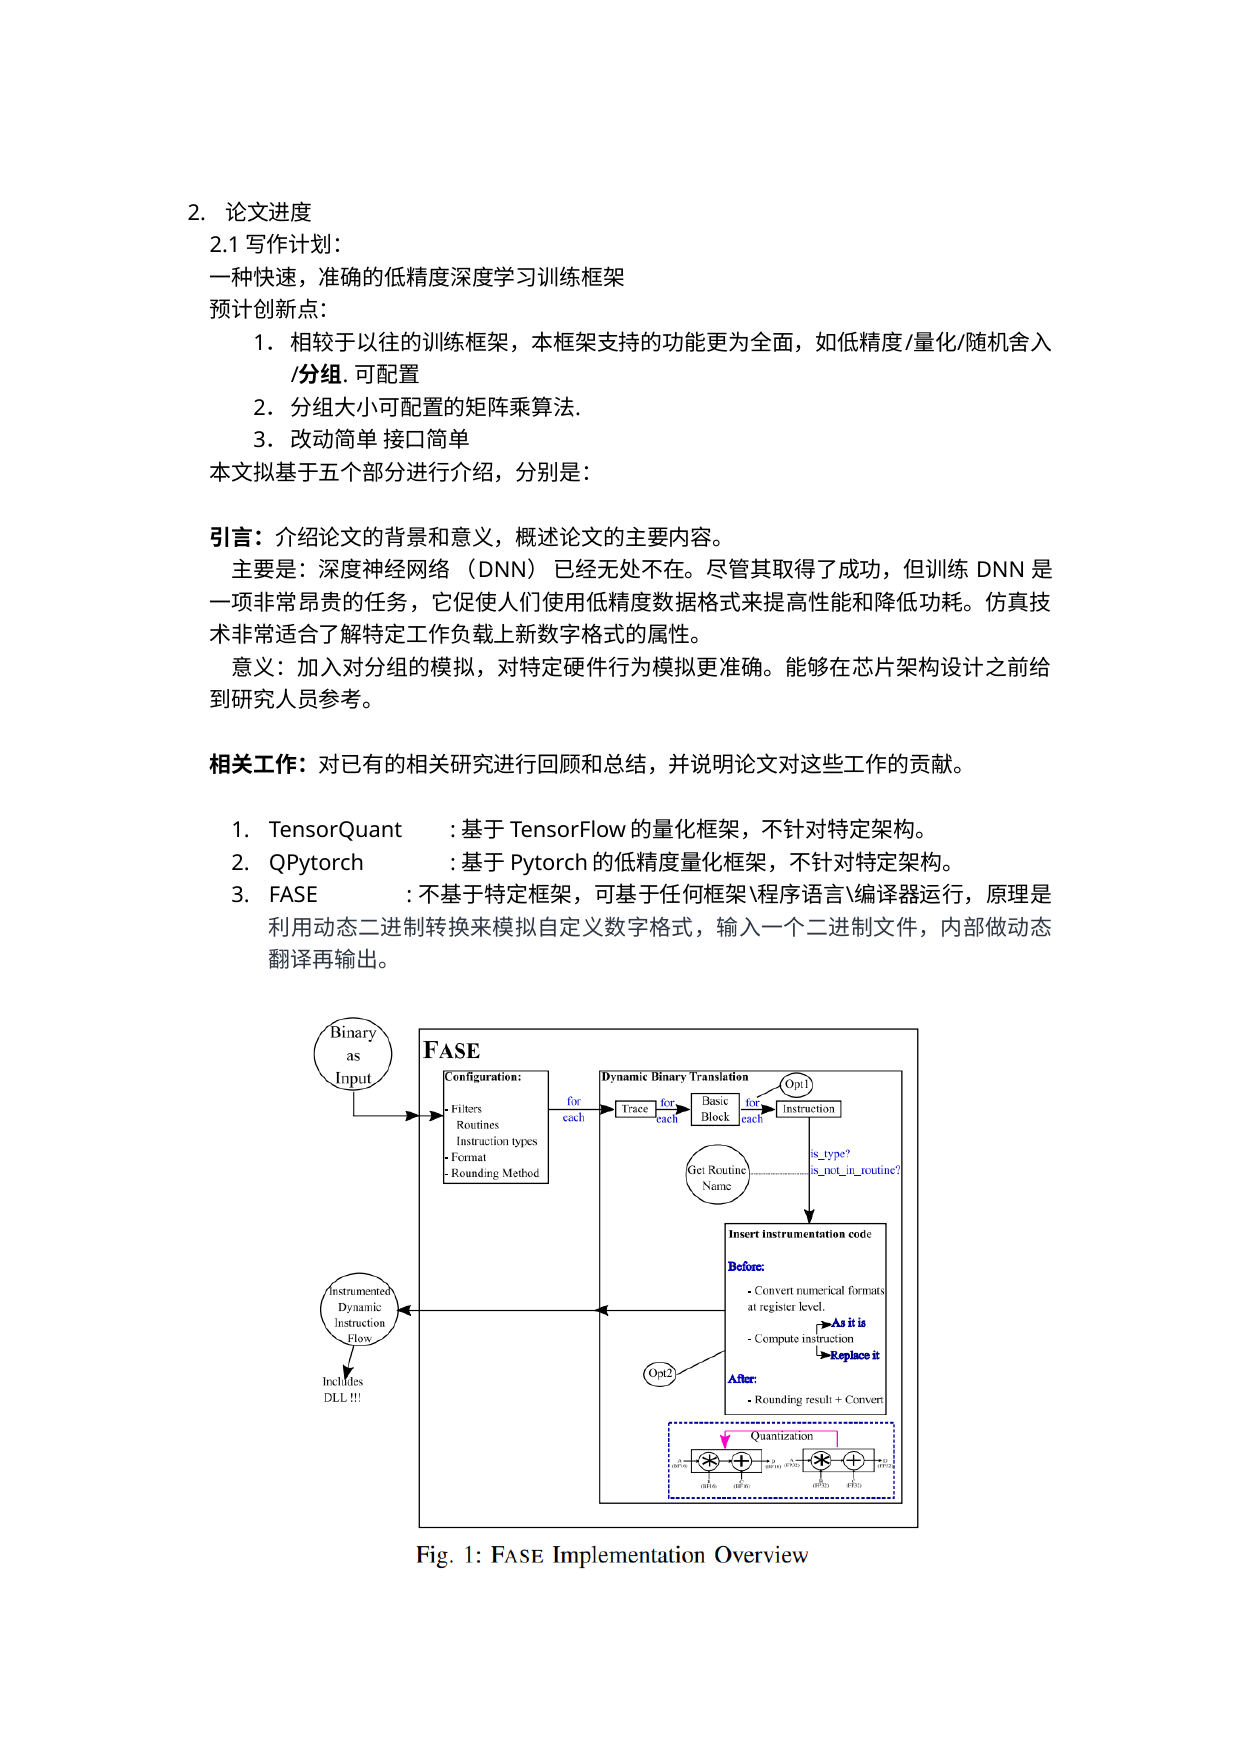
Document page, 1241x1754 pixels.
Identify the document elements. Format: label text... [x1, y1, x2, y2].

list 论文进度 [187, 194, 1053, 227]
list 改动简单 接口简单 [253, 422, 1053, 454]
text 预计创新点： [209, 292, 1053, 324]
text 引言：介绍论文的背景和意义，概述论文的主要内容。 [209, 519, 1053, 552]
list TensorQuant : 基于TensorFlow的量化框架，不针对特定架构。 [231, 812, 1053, 844]
list QPytorch : 基于Pytorch的低精度量化框架，不针对特定架构。 [231, 844, 1053, 877]
text 意义：加入对分组的模拟，对特定硬件行为模拟更准确。能够在芯片架构设计之前给到研究人员参考。 [209, 649, 1053, 714]
picture [268, 974, 922, 1580]
text 本文拟基于五个部分进行介绍，分别是： [209, 454, 1053, 487]
text 主要是：深度神经网络 （DNN） 已经无处不在。尽管其取得了成功，但训练 DNN 是一项非常昂贵的任务，它促使人们使用低精度数据格式来提高性能和降低功耗。仿真技术非常适合了解特定工作负载上新数字格式的属性。 [209, 552, 1053, 649]
list 分组大小可配置的矩阵乘算法. [253, 389, 1053, 422]
text 一种快速，准确的低精度深度学习训练框架 [209, 259, 1053, 292]
list 相较于以往的训练框架，本框架支持的功能更为全面，如低精度/量化/随机舍入/分组. 可配置 [253, 324, 1053, 389]
text 相关工作：对已有的相关研究进行回顾和总结，并说明论文对这些工作的贡献。 [209, 747, 1053, 779]
list FASE : 不基于特定框架，可基于任何框架\程序语言\编译器运行，原理是利用动态二进制转换来模拟自定义数字格式，输入一个二进制文件，内部做动态翻译再输出。 [231, 877, 1053, 974]
text 2.1写作计划： [209, 227, 1053, 259]
